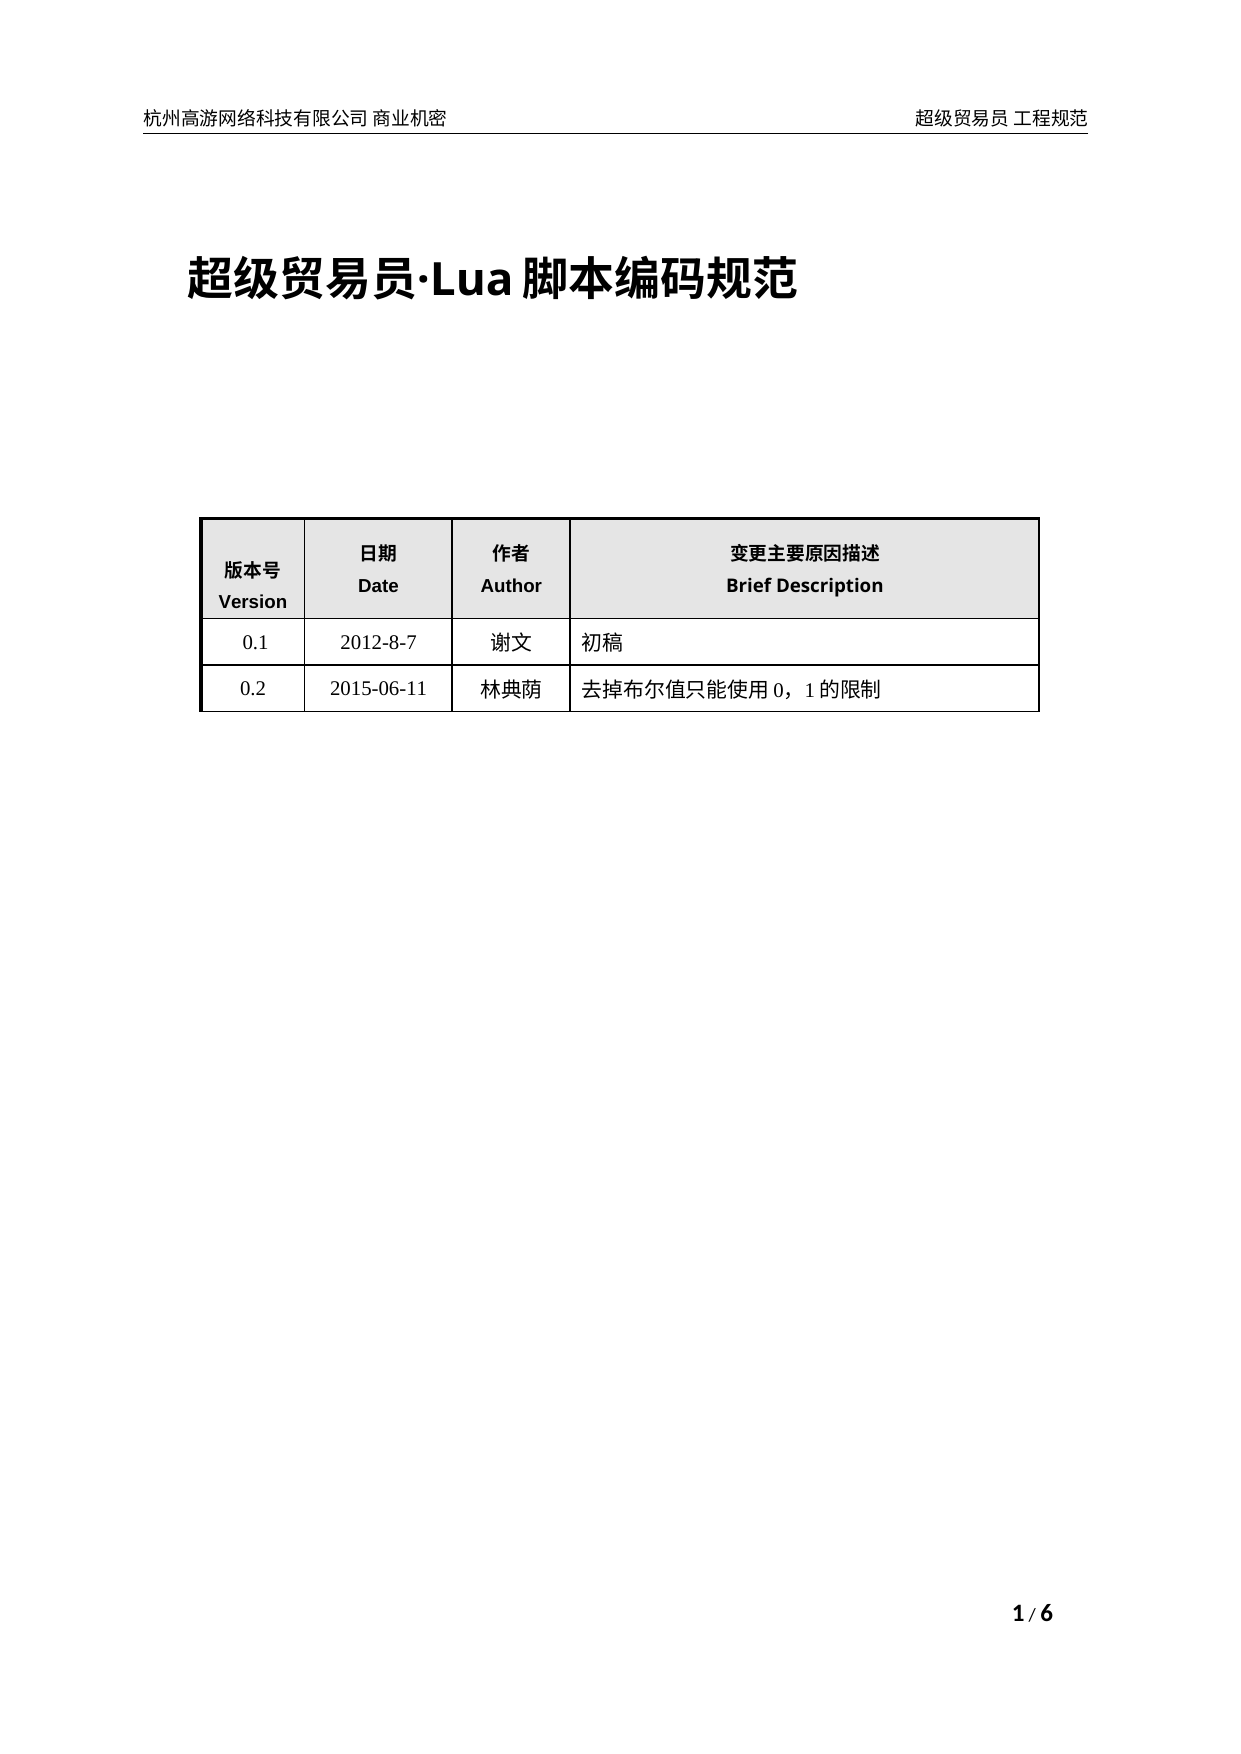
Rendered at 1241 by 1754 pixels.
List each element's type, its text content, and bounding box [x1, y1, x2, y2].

table_cell 谢文 [453, 619, 569, 664]
table_cell 林典荫 [453, 666, 569, 711]
table_header 作者 Author [453, 520, 569, 618]
table_cell 初稿 [571, 619, 1038, 664]
table_cell 0.2 [203, 666, 304, 711]
table_cell 0.1 [203, 619, 304, 664]
table_header 日期 Date [305, 520, 451, 618]
subtitle 超级贸易员·Lua脚本编码规范 [187, 226, 1053, 324]
table_cell 2015-06-11 [305, 666, 451, 711]
table_cell 去掉布尔值只能使用0，1的限制 [571, 666, 1038, 711]
table_cell 2012-8-7 [305, 619, 451, 664]
table_header 版本号 Version [203, 520, 304, 618]
table_header 变更主要原因描述 Brief Description [571, 520, 1038, 618]
